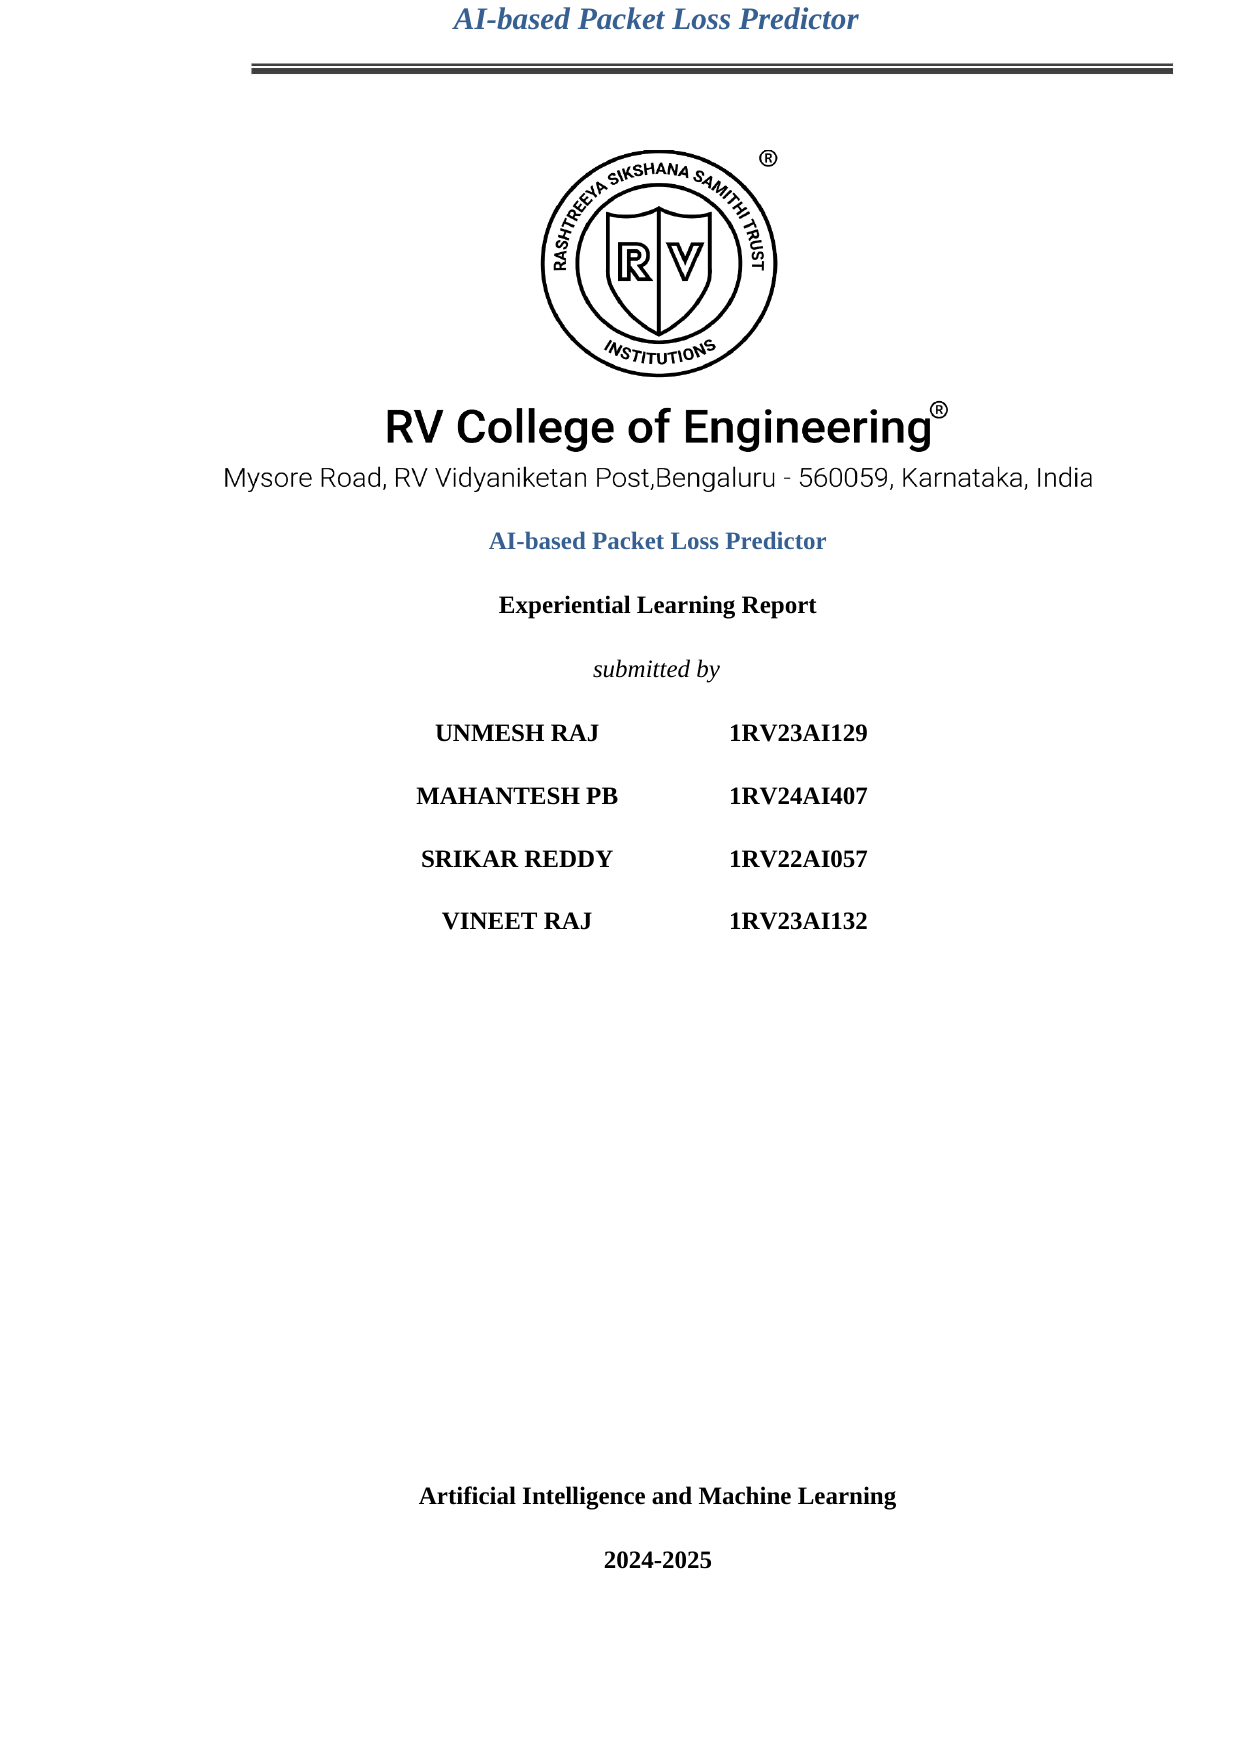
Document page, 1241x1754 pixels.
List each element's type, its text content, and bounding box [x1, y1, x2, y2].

table_header UNMESH RAJ [376, 718, 658, 781]
text 2024-2025 [225, 1545, 1090, 1573]
table_cell 1RV22AI057 [658, 844, 939, 906]
table_cell SRIKAR REDDY [376, 844, 658, 906]
table_cell VINEET RAJ [376, 906, 658, 969]
picture [225, 150, 1092, 492]
text Experiential Learning Report [225, 590, 1090, 619]
text AI-based Packet Loss Predictor [225, 526, 1090, 555]
table_cell MAHANTESH PB [376, 781, 658, 844]
text submitted by [225, 654, 1090, 683]
text Artificial Intelligence and Machine Learning [225, 1481, 1090, 1509]
picture [249, 61, 1175, 76]
table_cell 1RV24AI407 [658, 781, 939, 844]
table_cell 1RV23AI132 [658, 906, 939, 969]
table_header 1RV23AI129 [658, 718, 939, 781]
